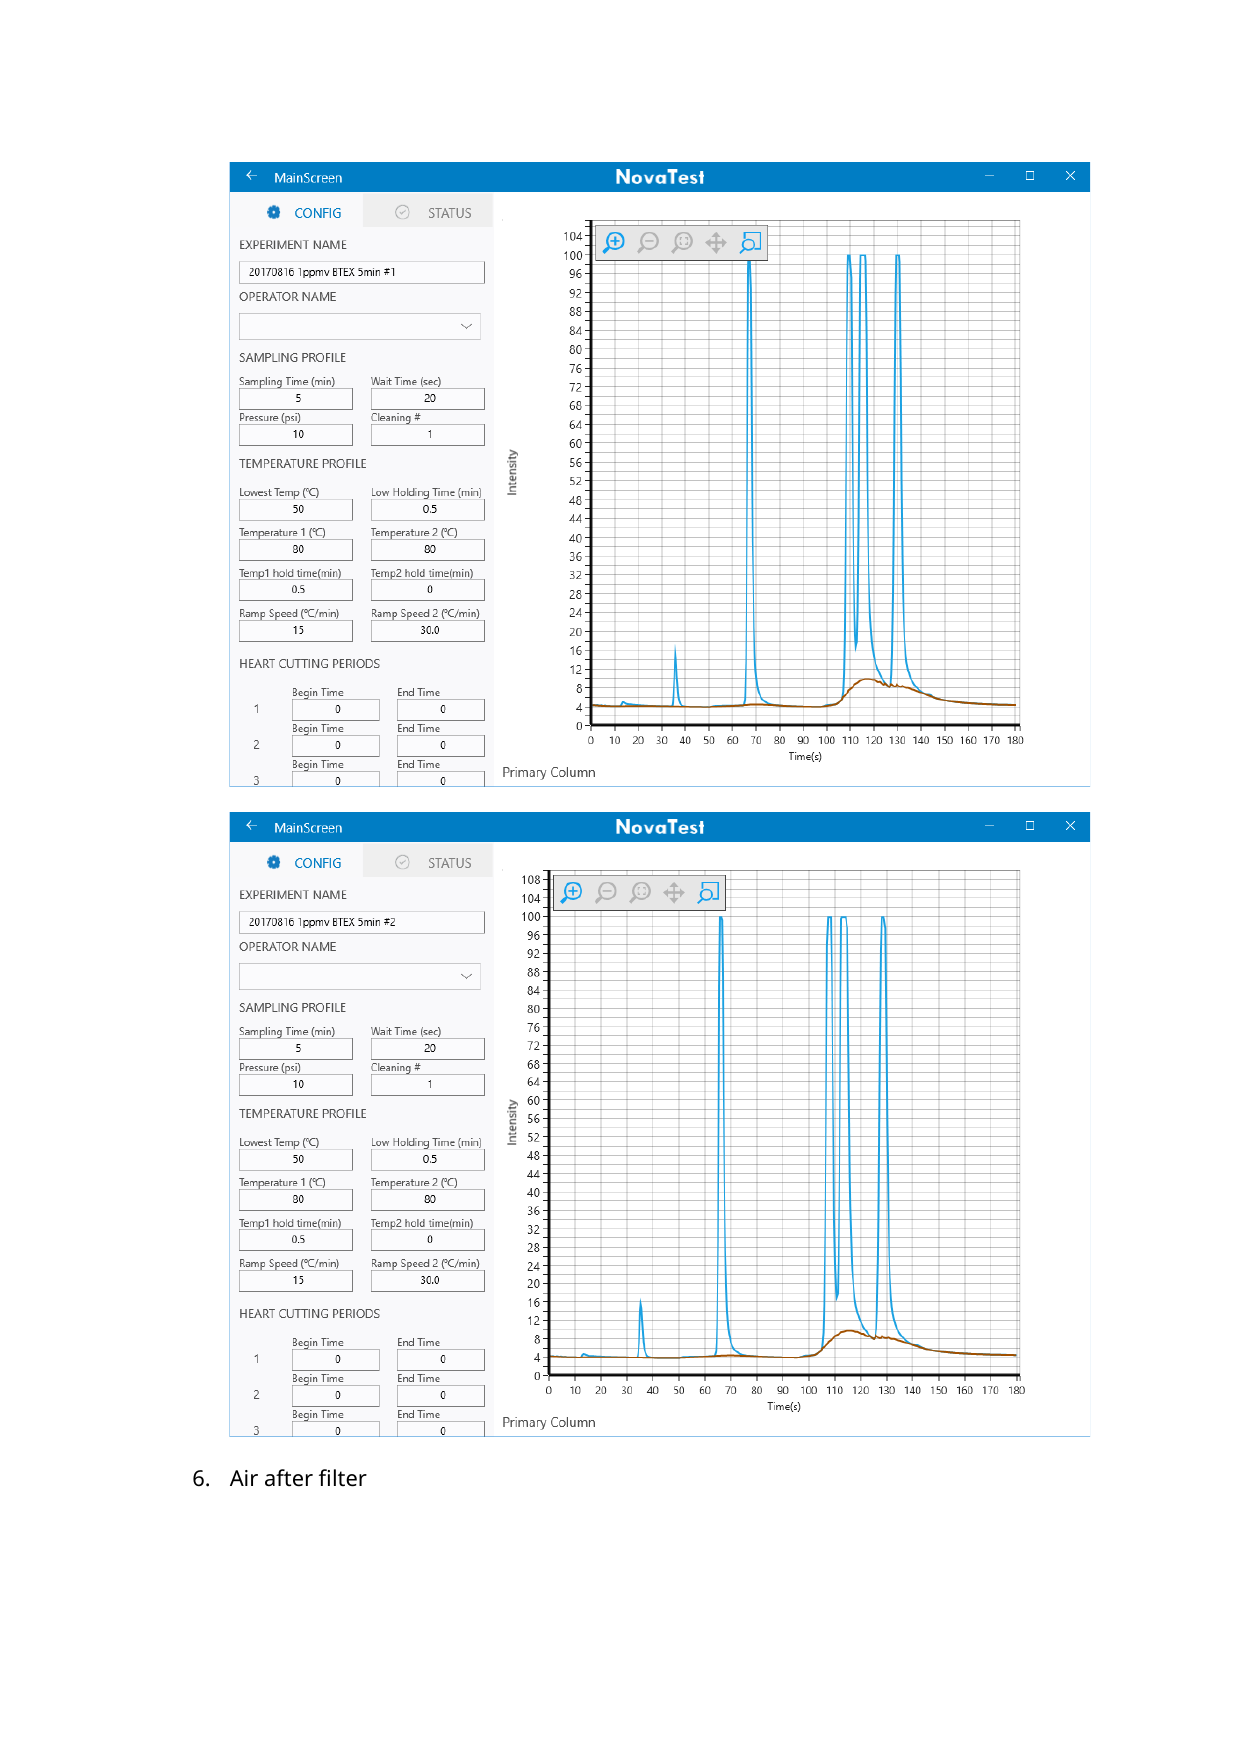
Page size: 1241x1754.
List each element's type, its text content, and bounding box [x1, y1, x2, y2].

list Air after filter [192, 1462, 1053, 1494]
picture [229, 812, 1091, 1437]
picture [229, 162, 1091, 787]
